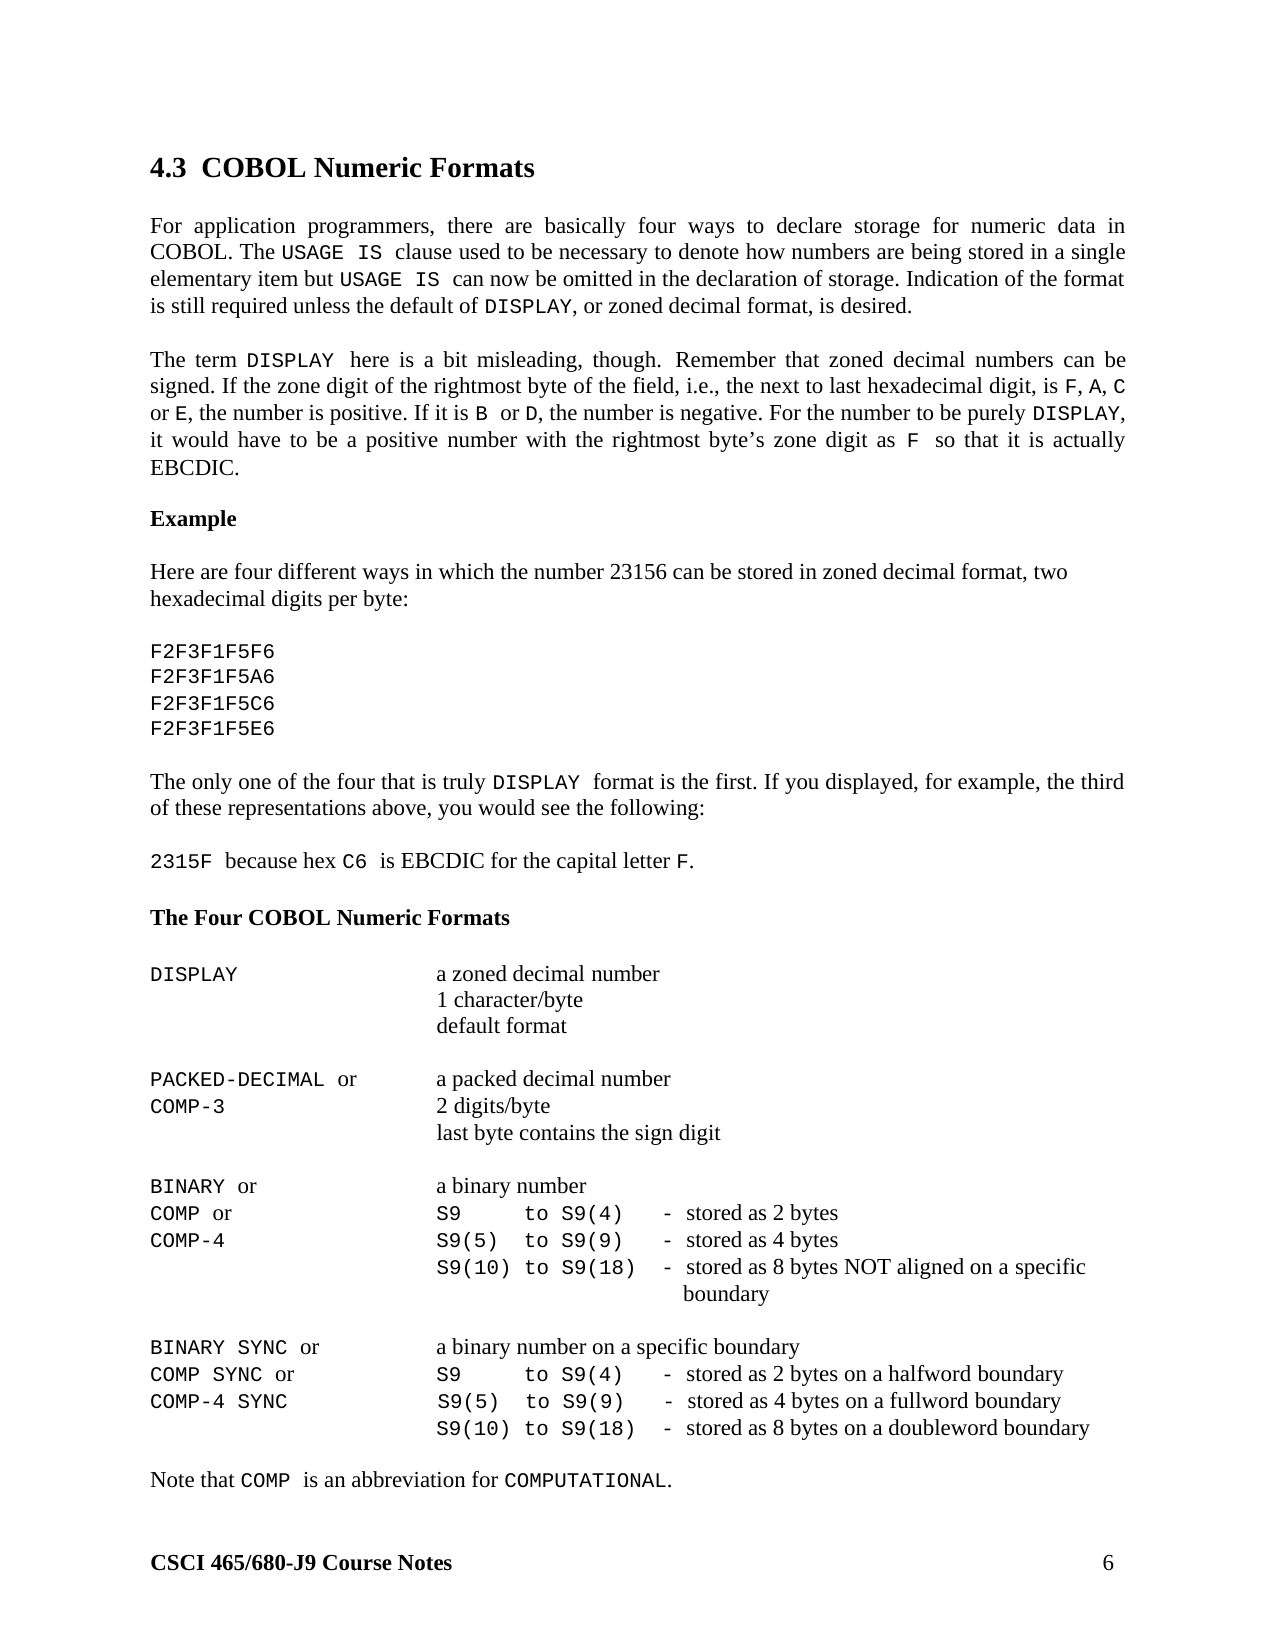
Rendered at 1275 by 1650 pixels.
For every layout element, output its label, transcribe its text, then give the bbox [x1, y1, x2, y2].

subtitle COBOL Numeric Formats [150, 150, 1139, 183]
text S9(10) to S9(18) - stored as 8 bytes on a doubleword boundary Note that COMP is an abbreviation for COMPUTATIONAL. [150, 1414, 1091, 1494]
text BINARY or a binary number [150, 1172, 1139, 1199]
text F2F3F1F5F6 F2F3F1F5A6 F2F3F1F5C6 F2F3F1F5E6 [150, 641, 275, 742]
text 2315F because hex C6 is EBCDIC for the capital letter F. [150, 847, 1139, 875]
text boundary [486, 1280, 967, 1306]
subtitle Example [150, 506, 1139, 532]
text COMP or S9 to S9(4) - stored as 2 bytes [150, 1199, 1139, 1226]
text COMP-3 2 digits/byte [150, 1092, 1139, 1119]
text default format [436, 1012, 1139, 1039]
text The term DISPLAY here is a bit misleading, though. Remember that zoned decimal numbers can be signed. If the zone digit of the rightmost byte of the field, i.e., the next to last hexadecimal digit, is F, A, C or E, the number is positive. If it is B or D, the number is negative. For the number to be purely DISPLAY, it would have to be a positive number with the rightmost byte’s zone digit as F so that it is actually EBCDIC. [150, 346, 1126, 480]
text last byte contains the sign digit [436, 1119, 1139, 1145]
text PACKED-DECIMAL or a packed decimal number [150, 1065, 1139, 1092]
text COMP-4 SYNC S9(5) to S9(9) - stored as 4 bytes on a fullword boundary [150, 1387, 1139, 1414]
subtitle The Four COBOL Numeric Formats [150, 904, 1139, 930]
text S9(10) to S9(18) - stored as 8 bytes NOT aligned on a specific [436, 1253, 1139, 1280]
text For application programmers, there are basically four ways to declare storage for numeric data in COBOL. The USAGE IS clause used to be necessary to denote how numbers are being stored in a single elementary item but USAGE IS can now be omitted in the declaration of storage. Indication of the format is still required unless the default of DISPLAY, or zoned decimal format, is desired. [150, 213, 1125, 320]
text BINARY SYNC or a binary number on a specific boundary [150, 1332, 1139, 1360]
text DISPLAY a zoned decimal number 1 character/byte [150, 959, 661, 1012]
text COMP-4 S9(5) to S9(9) - stored as 4 bytes [150, 1226, 1139, 1253]
text COMP SYNC or S9 to S9(4) - stored as 2 bytes on a halfword boundary [150, 1360, 1139, 1387]
text The only one of the four that is truly DISPLAY format is the first. If you displayed, for example, the third of these representations above, you would see the following: [150, 768, 1125, 821]
text Here are four different ways in which the number 23156 can be stored in zoned decimal format, two hexadecimal digits per byte: [150, 558, 1139, 611]
